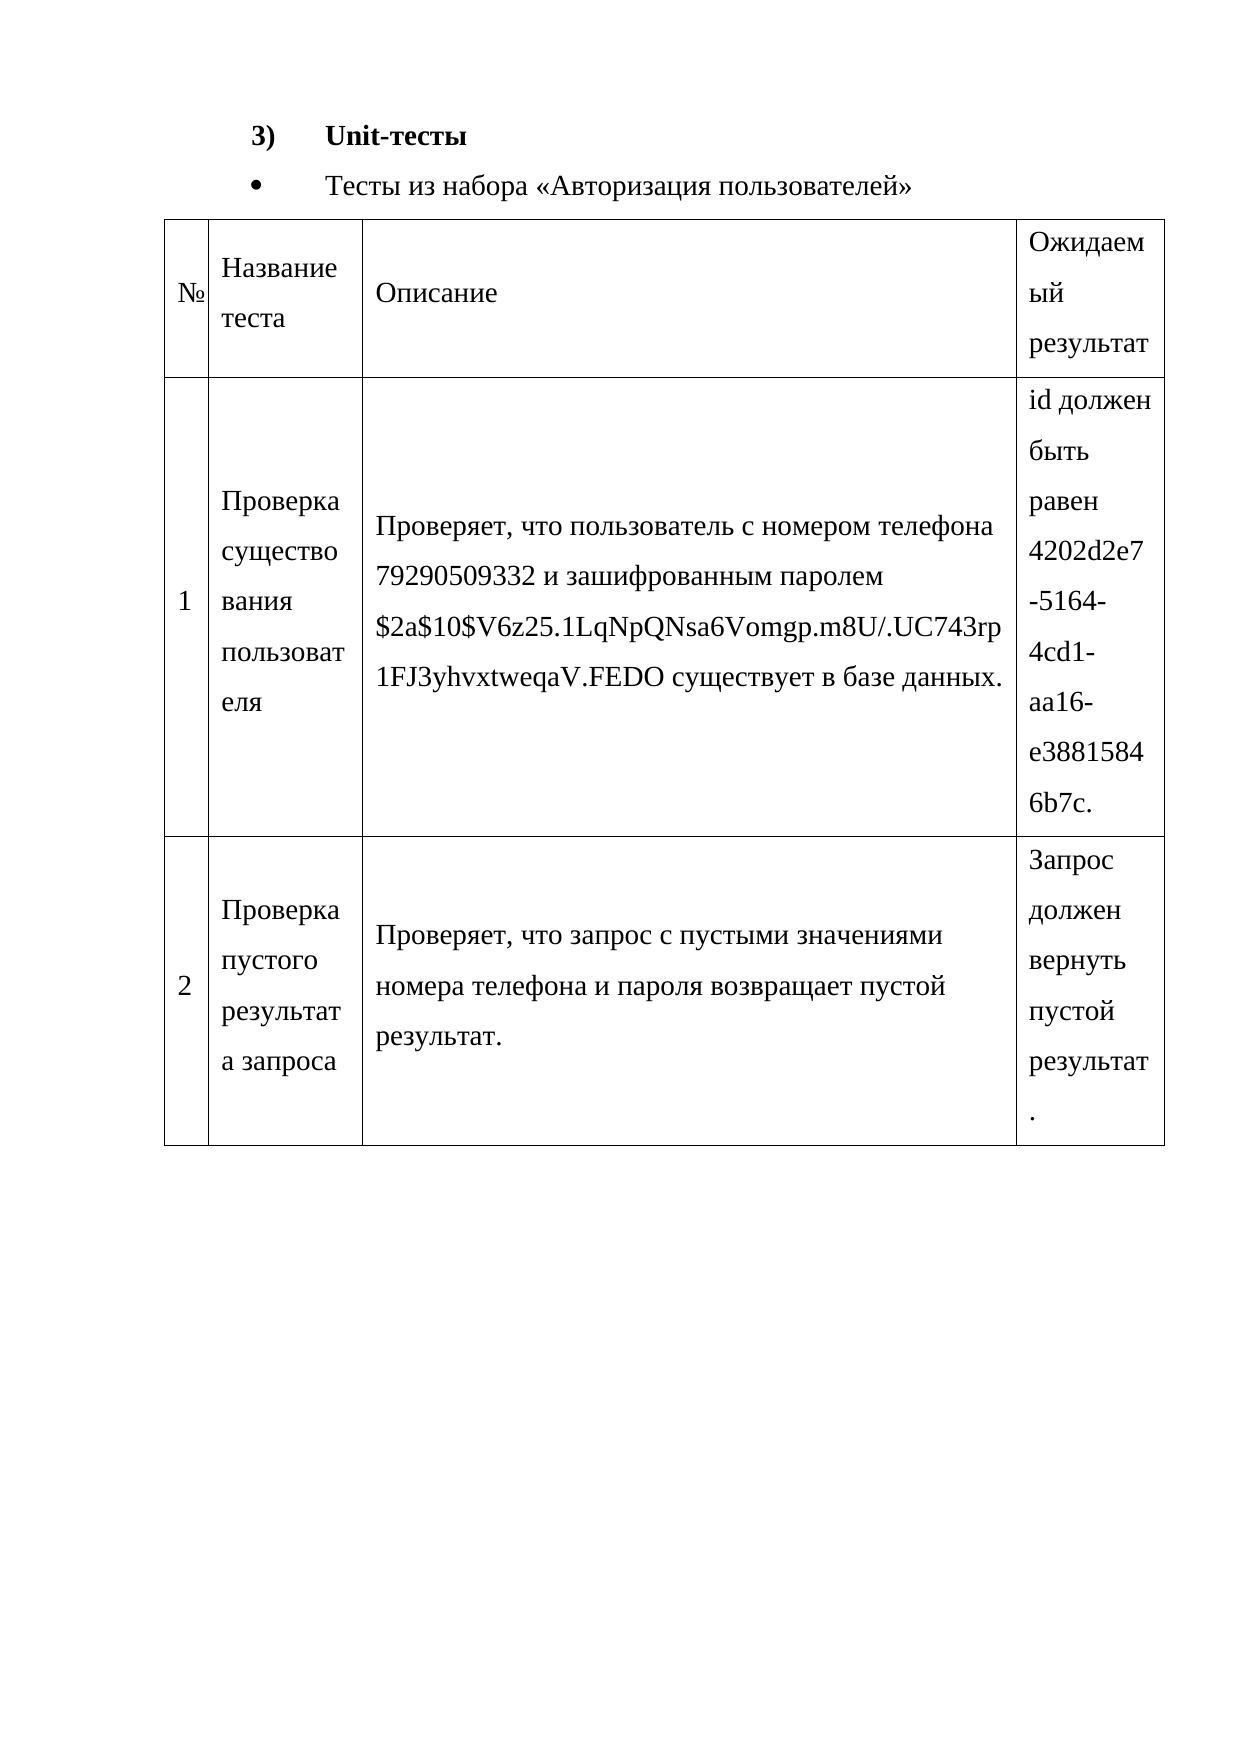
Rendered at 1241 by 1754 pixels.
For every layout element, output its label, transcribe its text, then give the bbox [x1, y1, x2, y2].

table_cell id должен быть равен 4202d2e7-5164-4cd1-aa16-e38815846b7c. [1017, 378, 1164, 836]
table_header Название теста [209, 220, 362, 377]
table_cell Проверка существования пользователя [209, 378, 362, 836]
table_header Описание [363, 220, 1016, 377]
table_cell Проверяет, что запрос с пустыми значениями номера телефона и пароля возвращает пустой результат. [363, 837, 1016, 1145]
table_header Ожидаемый результат [1017, 220, 1164, 377]
list Тесты из набора «Авторизация пользователей» [177, 168, 1152, 202]
table_cell 2 [165, 837, 208, 1145]
table_cell Запрос должен вернуть пустой результат. [1017, 837, 1164, 1145]
list Unit-тесты [177, 118, 1152, 152]
table_cell 1 [165, 378, 208, 836]
table_header № [165, 220, 208, 377]
table_cell Проверка пустого результата запроса [209, 837, 362, 1145]
table_cell Проверяет, что пользователь с номером телефона 79290509332 и зашифрованным паролем $2a$10$V6z25.1LqNpQNsa6Vomgp.m8U/.UC743rp1FJ3yhvxtweqaV.FEDO существует в базе данных. [363, 378, 1016, 836]
